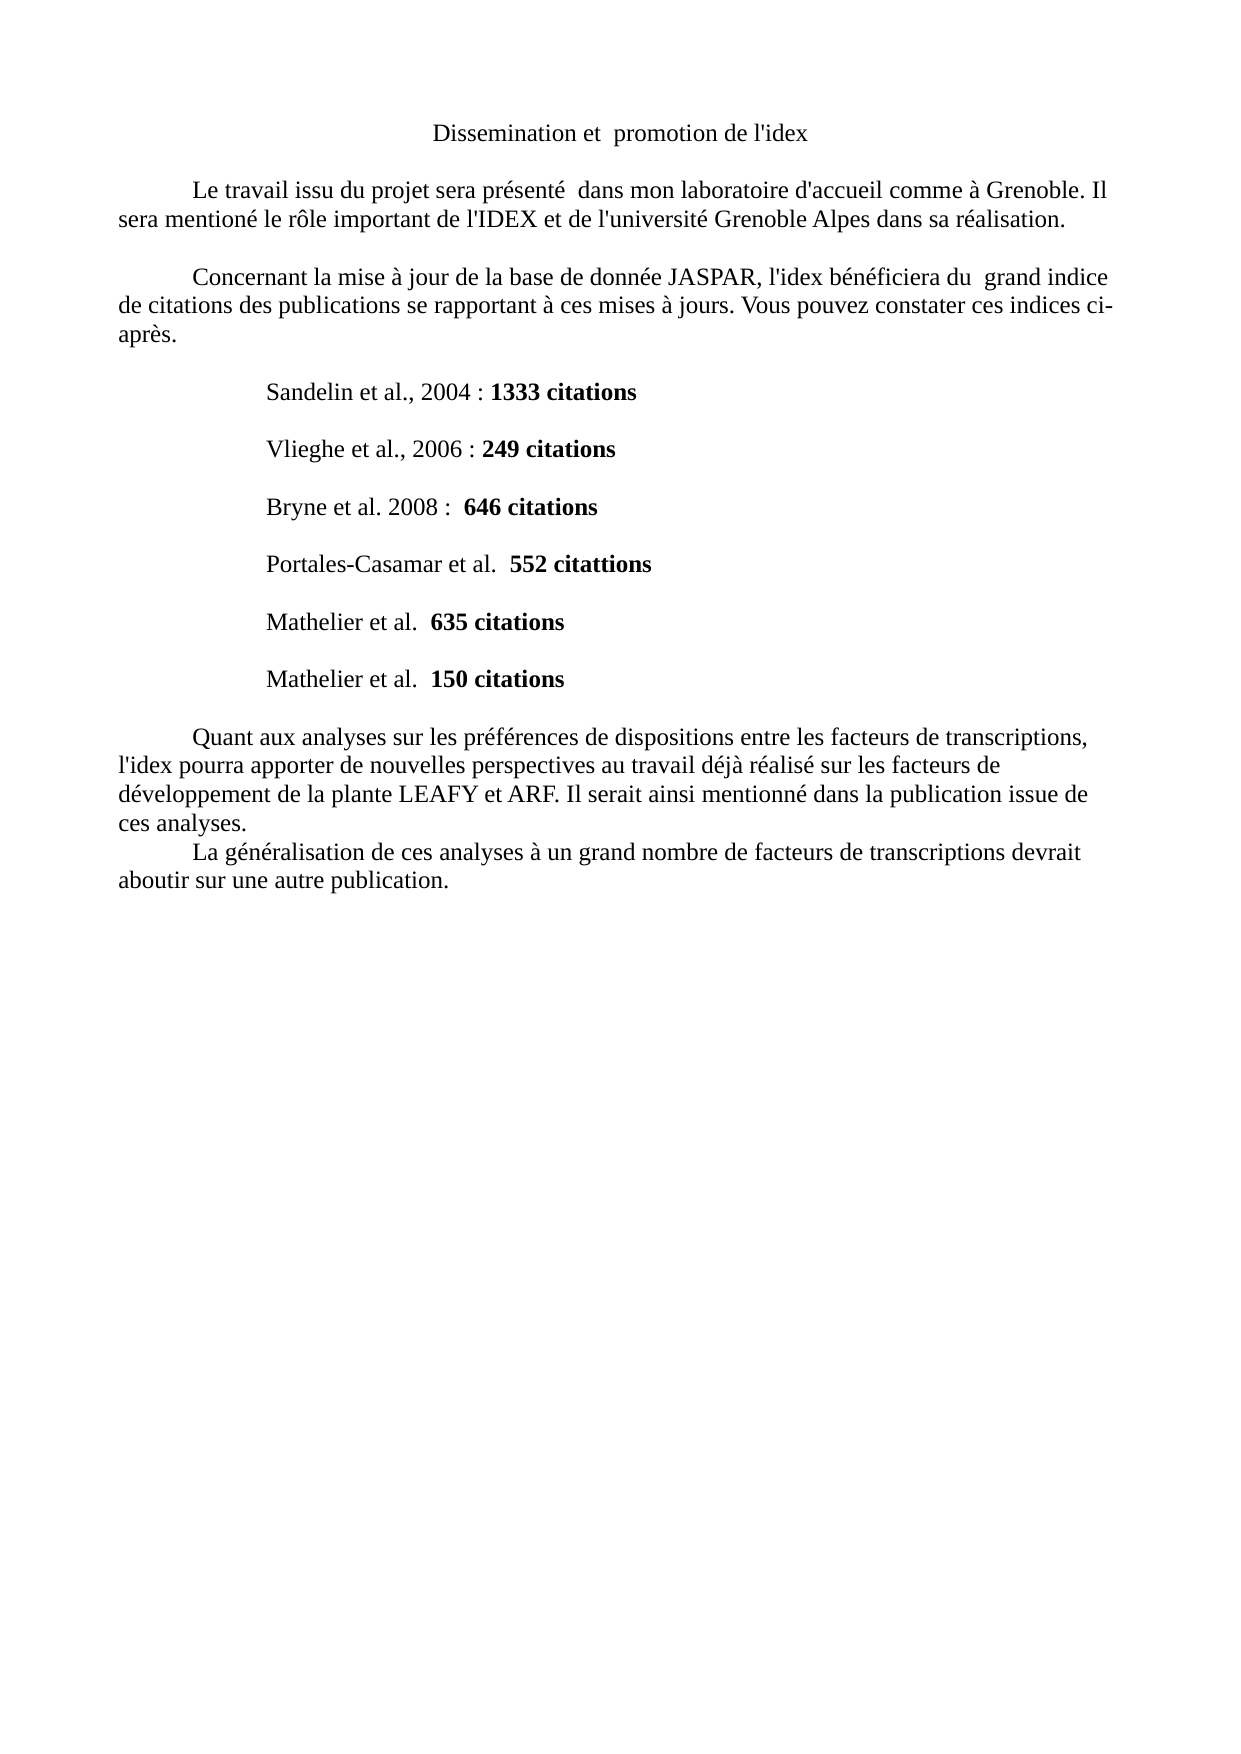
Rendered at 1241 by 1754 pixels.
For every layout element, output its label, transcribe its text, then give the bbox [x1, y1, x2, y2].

text Portales-Casamar et al. 552 citattions [118, 549, 1122, 578]
text Vlieghe et al., 2006 : 249 citations [118, 434, 1122, 463]
text Le travail issu du projet sera présenté dans mon laboratoire d'accueil comme à Grenoble. Il sera mentioné le rôle important de l'IDEX et de l'université Grenoble Alpes dans sa réalisation. [118, 176, 1122, 233]
text Bryne et al. 2008 : 646 citations [118, 492, 1122, 521]
text Quant aux analyses sur les préférences de dispositions entre les facteurs de transcriptions, l'idex pourra apporter de nouvelles perspectives au travail déjà réalisé sur les facteurs de développement de la plante LEAFY et ARF. Il serait ainsi mentionné dans la publication issue de ces analyses. [118, 722, 1122, 837]
text Mathelier et al. 635 citations [118, 607, 1122, 636]
text Dissemination et promotion de l'idex [118, 118, 1122, 147]
text Sandelin et al., 2004 : 1333 citations [118, 377, 1122, 406]
text La généralisation de ces analyses à un grand nombre de facteurs de transcriptions devrait aboutir sur une autre publication. [118, 837, 1122, 894]
text Concernant la mise à jour de la base de donnée JASPAR, l'idex bénéficiera du grand indice de citations des publications se rapportant à ces mises à jours. Vous pouvez constater ces indices ci-après. [118, 262, 1122, 348]
text Mathelier et al. 150 citations [118, 664, 1122, 693]
